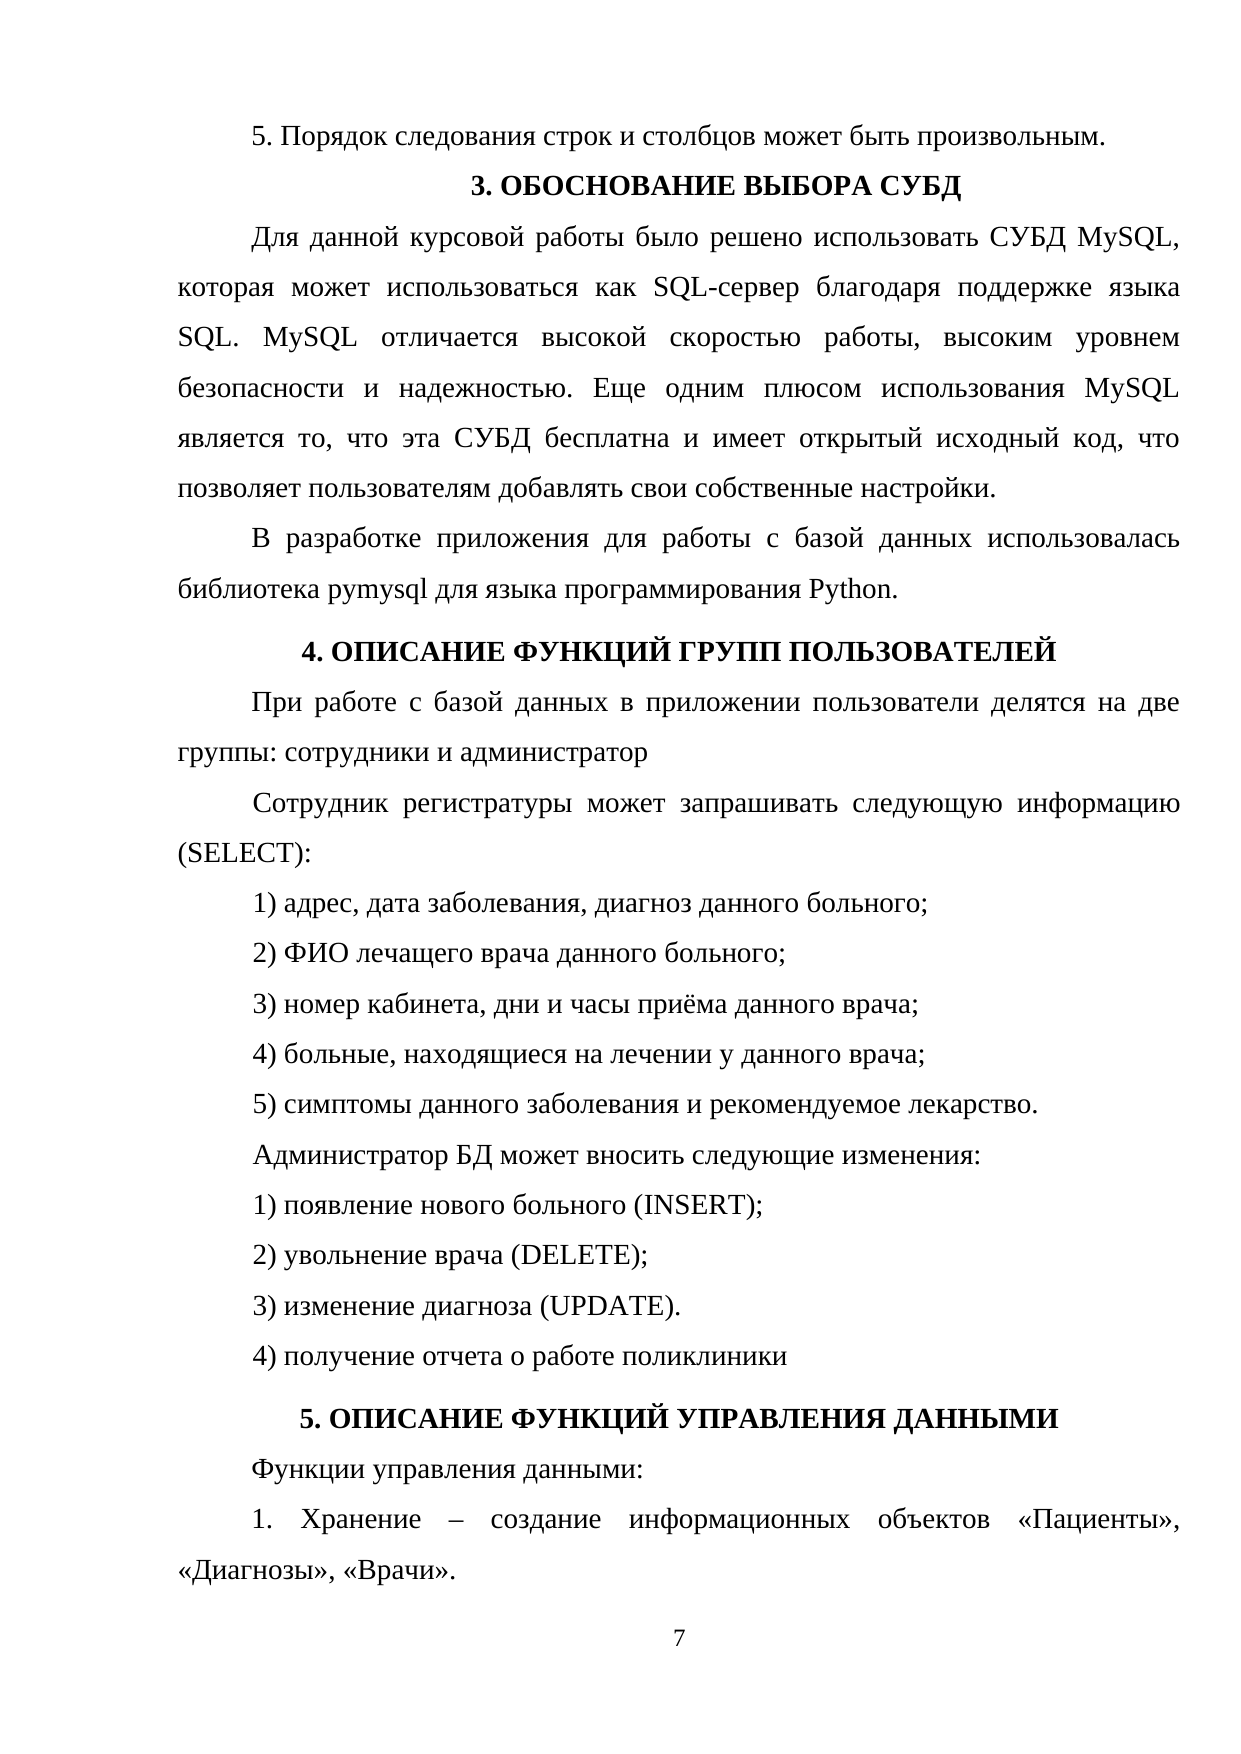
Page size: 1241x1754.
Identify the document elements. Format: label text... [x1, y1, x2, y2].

list 2) увольнение врача (DELETE); [177, 1237, 1181, 1271]
text В разработке приложения для работы с базой данных использовалась библиотека pymysql для языка программирования Python. [177, 521, 1181, 604]
list 3) номер кабинета, дни и часы приёма данного врача; [177, 986, 1181, 1019]
subtitle 5. ОПИСАНИЕ ФУНКЦИЙ УПРАВЛЕНИЯ ДАННЫМИ [177, 1401, 1181, 1434]
text 5. Порядок следования строк и столбцов может быть произвольным. [177, 118, 1181, 152]
text 1. Хранение – создание информационных объектов «Пациенты», «Диагнозы», «Врачи». [177, 1502, 1181, 1585]
list Сотрудник регистратуры может запрашивать следующую информацию (SELECT): [177, 785, 1181, 868]
text Для данной курсовой работы было решено использовать СУБД MySQL, которая может использоваться как SQL-сервер благодаря поддержке языка SQL. MySQL отличается высокой скоростью работы, высоким уровнем безопасности и надежностью. Еще одним плюсом использования MySQL является то, что эта СУБД бесплатна и имеет открытый исходный код, что позволяет пользователям добавлять свои собственные настройки. [177, 219, 1181, 504]
list 5) симптомы данного заболевания и рекомендуемое лекарство. [177, 1087, 1181, 1120]
list 3) изменение диагноза (UPDATE). [177, 1288, 1181, 1321]
list 1) появление нового больного (INSERT); [177, 1187, 1181, 1221]
list 1) адрес, дата заболевания, диагноз данного больного; [177, 885, 1181, 919]
text При работе с базой данных в приложении пользователи делятся на две группы: сотрудники и администратор [177, 684, 1181, 768]
text Функции управления данными: [177, 1451, 1181, 1485]
list 4) получение отчета о работе поликлиники [177, 1338, 1181, 1372]
list Администратор БД может вносить следующие изменения: [177, 1137, 1181, 1170]
subtitle 3. ОБОСНОВАНИЕ ВЫБОРА СУБД [177, 168, 1181, 202]
subtitle 4. ОПИСАНИЕ ФУНКЦИЙ ГРУПП ПОЛЬЗОВАТЕЛЕЙ [177, 634, 1181, 667]
list 4) больные, находящиеся на лечении у данного врача; [177, 1036, 1181, 1070]
list 2) ФИО лечащего врача данного больного; [177, 936, 1181, 969]
